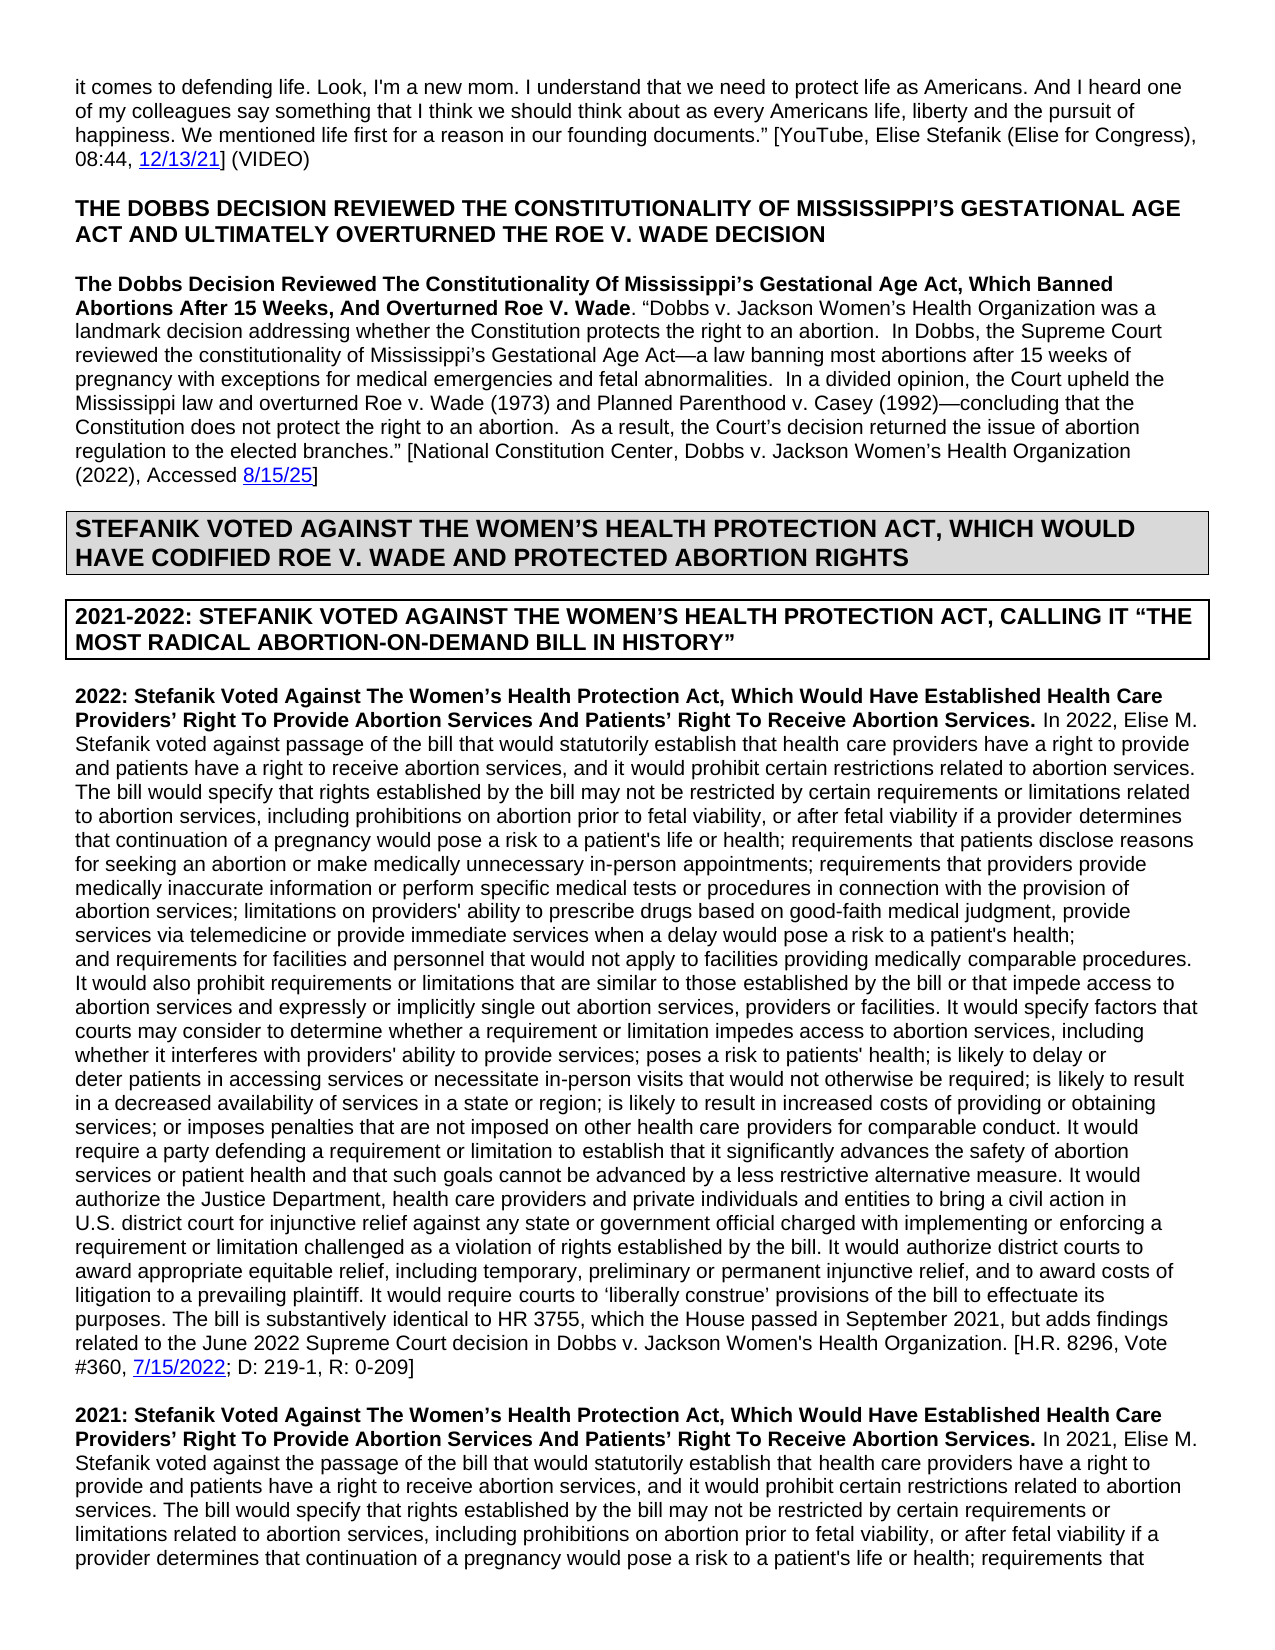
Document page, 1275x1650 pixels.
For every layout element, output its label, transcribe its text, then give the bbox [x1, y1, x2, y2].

text THE DOBBS DECISION REVIEWED THE CONSTITUTIONALITY OF MISSISSIPPI’S GESTATIONAL AGE ACT AND ULTIMATELY OVERTURNED THE ROE V. WADE DECISION [75, 195, 1200, 247]
text STEFANIK VOTED AGAINST THE WOMEN’S HEALTH PROTECTION ACT, WHICH WOULD HAVE CODIFIED ROE V. WADE AND PROTECTED ABORTION RIGHTS [67, 512, 1208, 574]
text The Dobbs Decision Reviewed The Constitutionality Of Mississippi’s Gestational Age Act, Which Banned Abortions After 15 Weeks, And Overturned Roe V. Wade. “Dobbs v. Jackson Women’s Health Organization was a landmark decision addressing whether the Constitution protects the right to an abortion. In Dobbs, the Supreme Court reviewed the constitutionality of Mississippi’s Gestational Age Act—a law banning most abortions after 15 weeks of pregnancy with exceptions for medical emergencies and fetal abnormalities. In a divided opinion, the Court upheld the Mississippi law and overturned Roe v. Wade (1973) and Planned Parenthood v. Casey (1992)—concluding that the Constitution does not protect the right to an abortion. As a result, the Court’s decision returned the issue of abortion regulation to the elected branches.” [National Constitution Center, Dobbs v. Jackson Women’s Health Organization (2022), Accessed 8/15/25] [75, 271, 1200, 487]
text 2022: Stefanik Voted Against The Women’s Health Protection Act, Which Would Have Established Health Care Providers’ Right To Provide Abortion Services And Patients’ Right To Receive Abortion Services. In 2022, Elise M. Stefanik voted against passage of the bill that would statutorily establish that health care providers have a right to provide and patients have a right to receive abortion services, and it would prohibit certain restrictions related to abortion services. The bill would specify that rights established by the bill may not be restricted by certain requirements or limitations related to abortion services, including prohibitions on abortion prior to fetal viability, or after fetal viability if a provider determines that continuation of a pregnancy would pose a risk to a patient's life or health; requirements that patients disclose reasons for seeking an abortion or make medically unnecessary in-person appointments; requirements that providers provide medically inaccurate information or perform specific medical tests or procedures in connection with the provision of abortion services; limitations on providers' ability to prescribe drugs based on good-faith medical judgment, provide services via telemedicine or provide immediate services when a delay would pose a risk to a patient's health; and requirements for facilities and personnel that would not apply to facilities providing medically comparable procedures. It would also prohibit requirements or limitations that are similar to those established by the bill or that impede access to abortion services and expressly or implicitly single out abortion services, providers or facilities. It would specify factors that courts may consider to determine whether a requirement or limitation impedes access to abortion services, including whether it interferes with providers' ability to provide services; poses a risk to patients' health; is likely to delay or deter patients in accessing services or necessitate in-person visits that would not otherwise be required; is likely to result in a decreased availability of services in a state or region; is likely to result in increased costs of providing or obtaining services; or imposes penalties that are not imposed on other health care providers for comparable conduct. It would require a party defending a requirement or limitation to establish that it significantly advances the safety of abortion services or patient health and that such goals cannot be advanced by a less restrictive alternative measure. It would authorize the Justice Department, health care providers and private individuals and entities to bring a civil action in U.S. district court for injunctive relief against any state or government official charged with implementing or enforcing a requirement or limitation challenged as a violation of rights established by the bill. It would authorize district courts to award appropriate equitable relief, including temporary, preliminary or permanent injunctive relief, and to award costs of litigation to a prevailing plaintiff. It would require courts to ‘liberally construe’ provisions of the bill to effectuate its purposes. The bill is substantively identical to HR 3755, which the House passed in September 2021, but adds findings related to the June 2022 Supreme Court decision in Dobbs v. Jackson Women's Health Organization. [H.R. 8296, Vote #360, 7/15/2022; D: 219-1, R: 0-209] [75, 684, 1200, 1378]
text 2021-2022: STEFANIK VOTED AGAINST THE WOMEN’S HEALTH PROTECTION ACT, CALLING IT “THE MOST RADICAL ABORTION-ON-DEMAND BILL IN HISTORY” [67, 601, 1208, 658]
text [75, 75, 1200, 171]
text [75, 1402, 1200, 1570]
